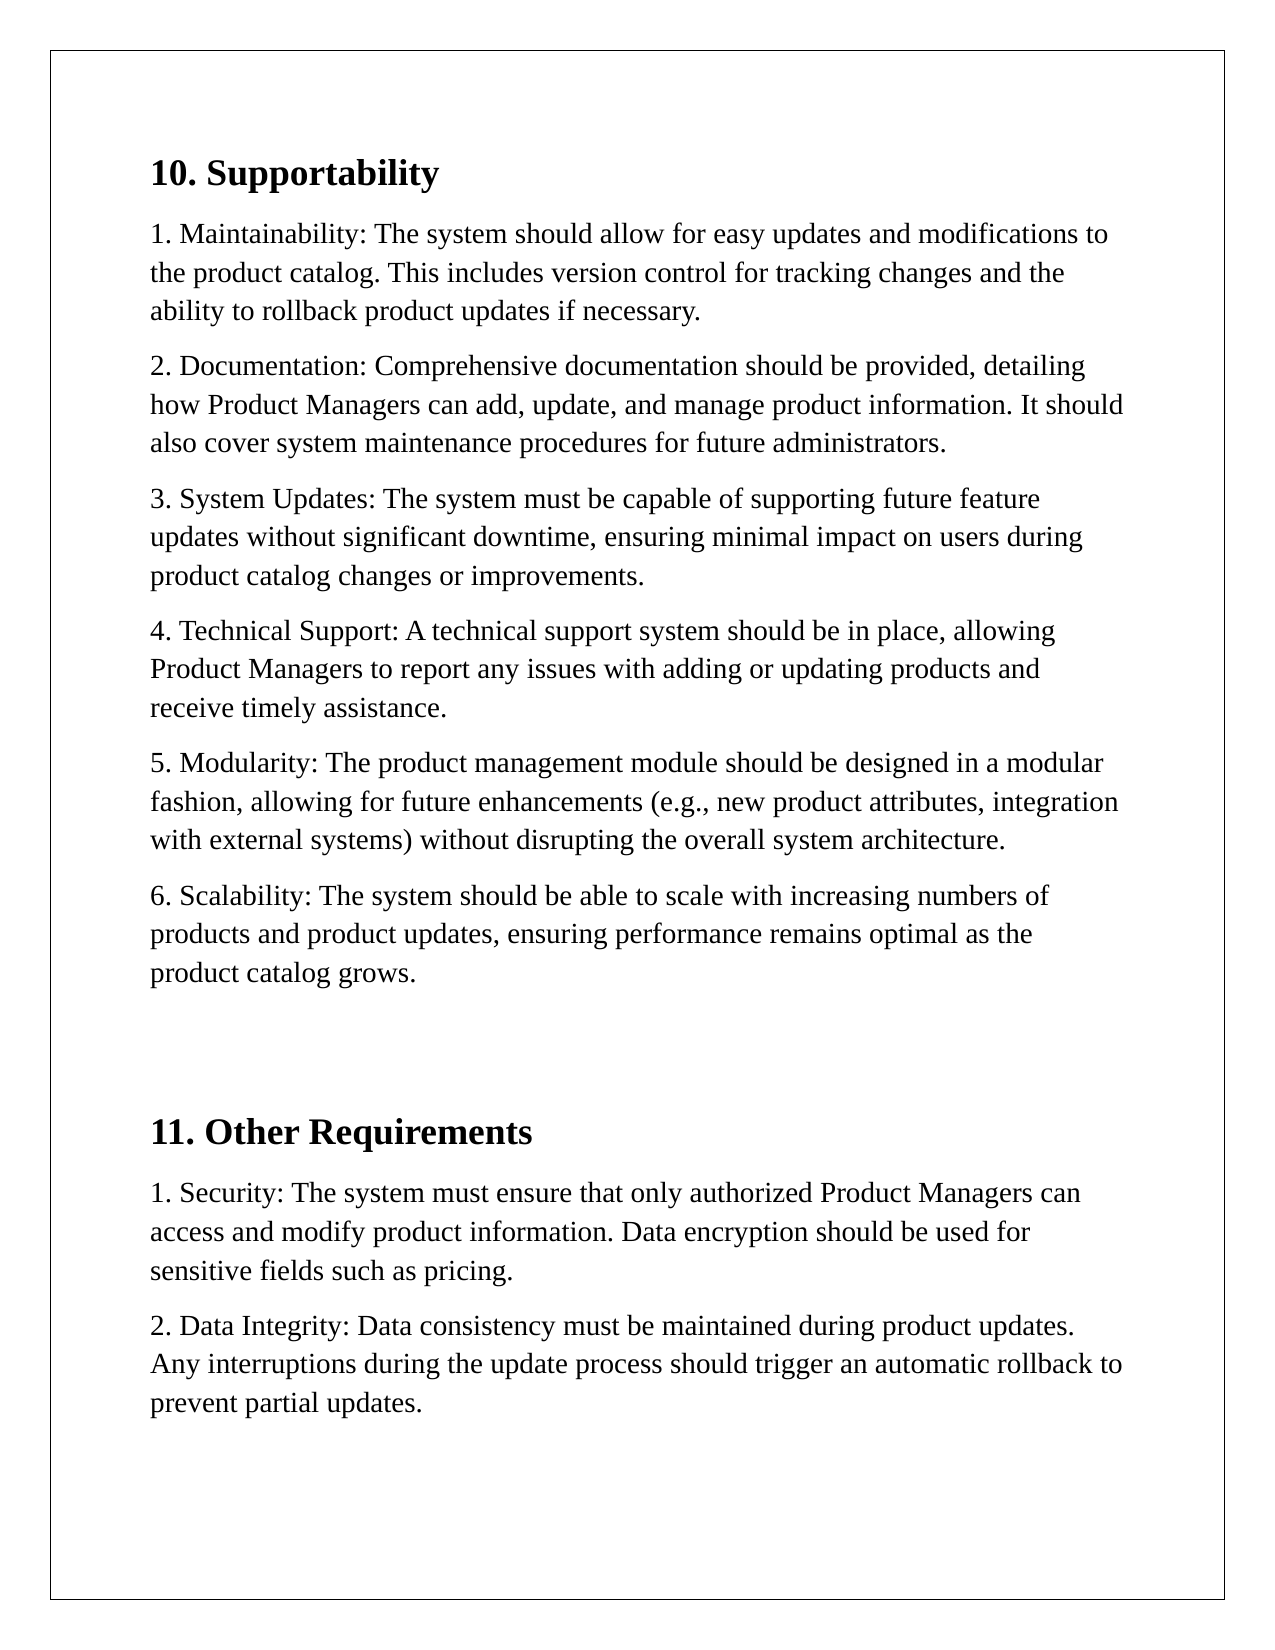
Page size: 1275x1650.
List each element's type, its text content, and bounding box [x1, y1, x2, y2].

text 10. Supportability [150, 150, 1125, 193]
text 3. System Updates: The system must be capable of supporting future feature updates without significant downtime, ensuring minimal impact on users during product catalog changes or improvements. [150, 481, 1125, 591]
text 1. Maintainability: The system should allow for easy updates and modifications to the product catalog. This includes version control for tracking changes and the ability to rollback product updates if necessary. [150, 216, 1125, 327]
text 4. Technical Support: A technical support system should be in place, allowing Product Managers to report any issues with adding or updating products and receive timely assistance. [150, 613, 1125, 724]
text 6. Scalability: The system should be able to scale with increasing numbers of products and product updates, ensuring performance remains optimal as the product catalog grows. [150, 878, 1125, 988]
text 5. Modularity: The product management module should be designed in a modular fashion, allowing for future enhancements (e.g., new product attributes, integration with external systems) without disrupting the overall system architecture. [150, 745, 1125, 856]
text 11. Other Requirements [150, 1109, 1125, 1152]
text 2. Documentation: Comprehensive documentation should be provided, detailing how Product Managers can add, update, and manage product information. It should also cover system maintenance procedures for future administrators. [150, 348, 1125, 459]
text 1. Security: The system must ensure that only authorized Product Managers can access and modify product information. Data encryption should be used for sensitive fields such as pricing. [150, 1176, 1125, 1286]
text 2. Data Integrity: Data consistency must be maintained during product updates. Any interruptions during the update process should trigger an automatic rollback to prevent partial updates. [150, 1308, 1125, 1418]
